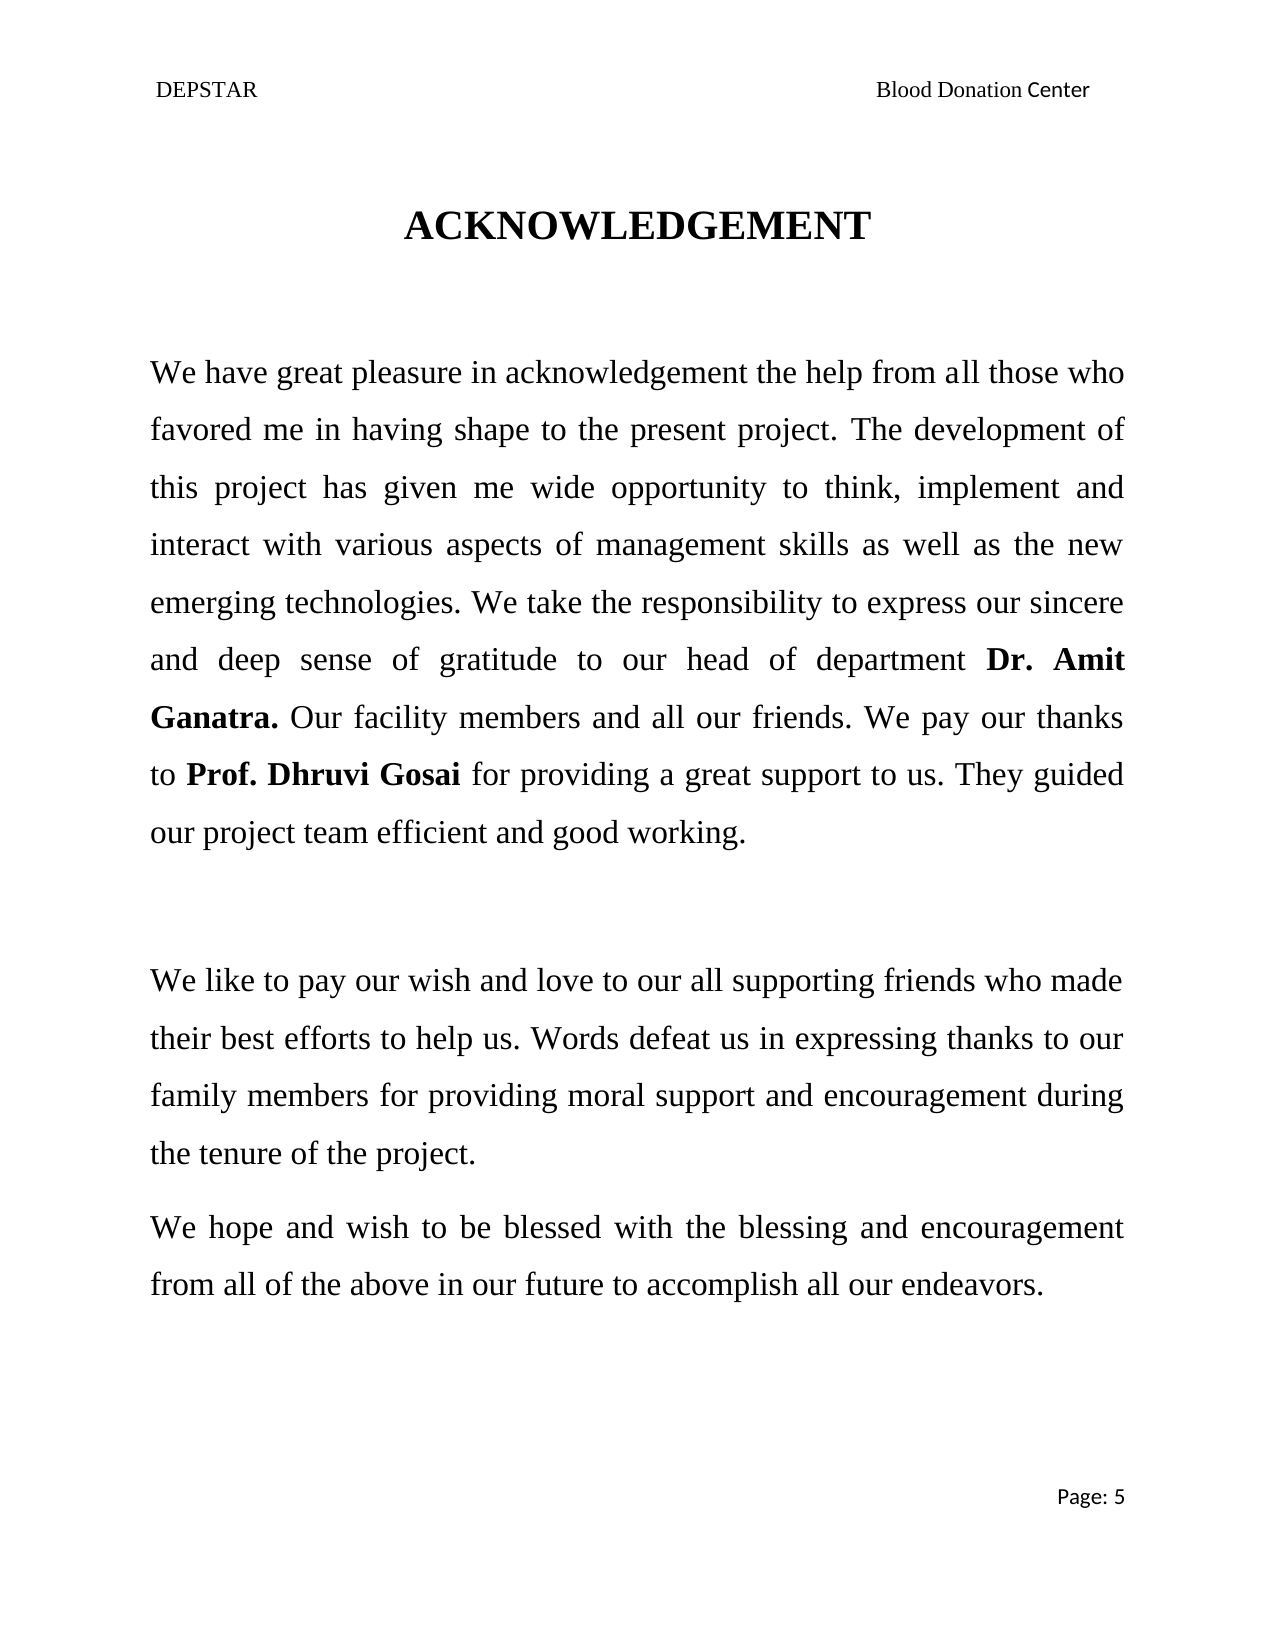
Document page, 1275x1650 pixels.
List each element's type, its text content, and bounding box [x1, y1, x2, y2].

text ACKNOWLEDGEMENT [150, 200, 1125, 248]
text We like to pay our wish and love to our all supporting friends who made their best efforts to help us. Words defeat us in expressing thanks to our family members for providing moral support and encouragement during the tenure of the project. [150, 960, 1125, 1171]
text We have great pleasure in acknowledgement the help from all those who favored me in having shape to the present project. The development of this project has given me wide opportunity to think, implement and interact with various aspects of management skills as well as the new emerging technologies. We take the responsibility to express our sincere and deep sense of gratitude to our head of department Dr. Amit Ganatra. Our facility members and all our friends. We pay our thanks to Prof. Dhruvi Gosai for providing a great support to us. They guided our project team efficient and good working. [150, 352, 1125, 850]
text We hope and wish to be blessed with the blessing and encouragement from all of the above in our future to accomplish all our endeavors. [150, 1207, 1125, 1303]
